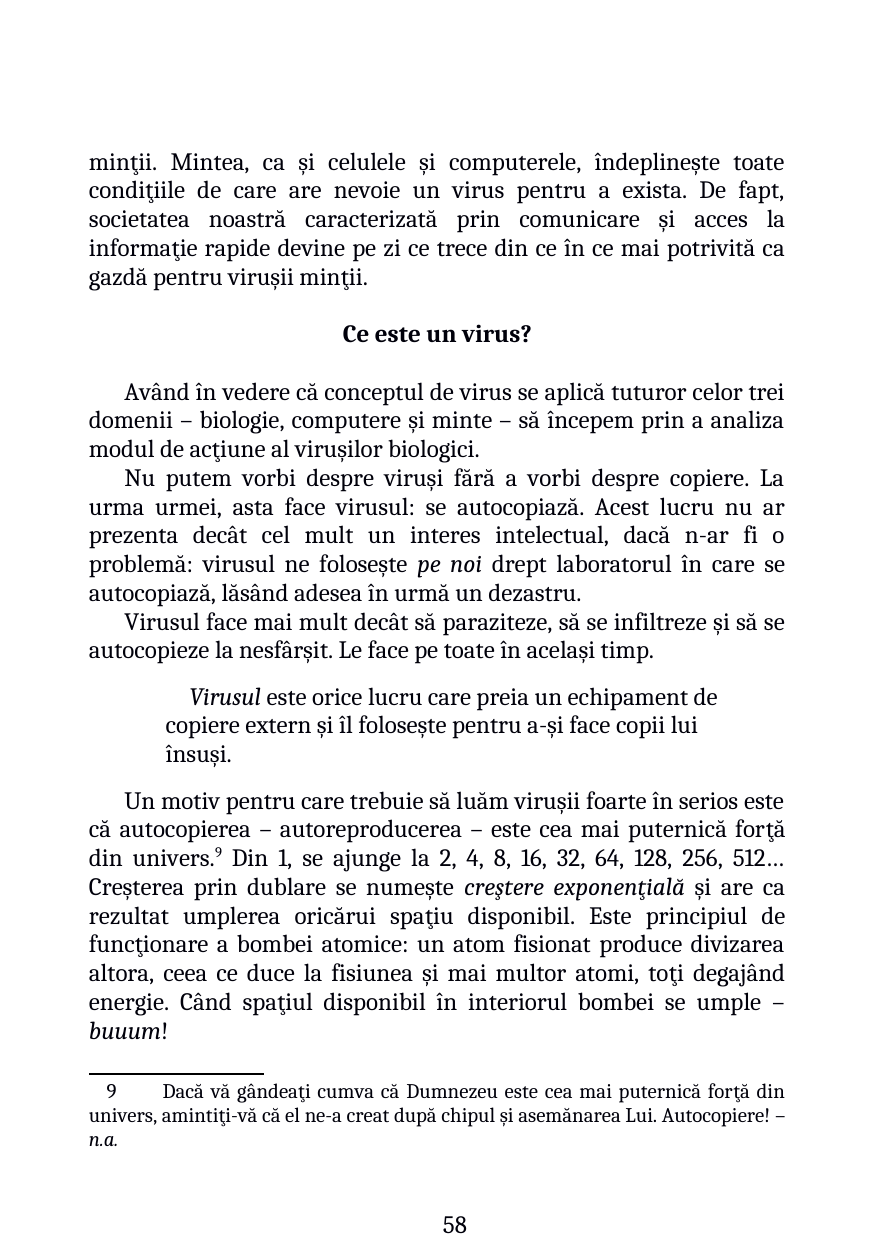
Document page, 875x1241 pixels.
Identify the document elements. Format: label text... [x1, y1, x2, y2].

text Un motiv pentru care trebuie să luăm viruşii foarte în serios este că autocopierea – autoreproducerea – este cea mai puternică forţă din univers. Din 1, se ajunge la 2, 4, 8, 16, 32, 64, 128, 256, 512… Creşterea prin dublare se numeşte creştere exponenţială şi are ca rezultat umplerea oricărui spaţiu disponibil. Este principiul de funcţionare a bombei atomice: un atom fisionat produce divizarea altora, ceea ce duce la fisiunea şi mai multor atomi, toţi degajând energie. Când spaţiul disponibil în interiorul bombei se umple – buuum! [89, 787, 785, 1045]
text Nu putem vorbi despre viruşi fără a vorbi despre copiere. La urma urmei, asta face virusul: se autocopiază. Acest lucru nu ar prezenta decât cel mult un interes intelectual, dacă n-ar fi o problemă: virusul ne foloseşte pe noi drept laboratorul în care se autocopiază, lăsând adesea în urmă un dezastru. [89, 464, 785, 607]
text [89, 147, 785, 291]
text Virusul face mai mult decât să paraziteze, să se infiltreze şi să se autocopieze la nesfârşit. Le face pe toate în acelaşi timp. [89, 607, 785, 665]
text Virusul este orice lucru care preia un echipament de copiere extern şi îl foloseşte pentru a-şi face copii lui însuşi. [165, 683, 726, 769]
text Având în vedere că conceptul de virus se aplică tuturor celor trei domenii – biologie, computere şi minte – să începem prin a analiza modul de acţiune al viruşilor biologici. [89, 377, 785, 464]
subtitle Ce este un virus? [89, 320, 785, 349]
